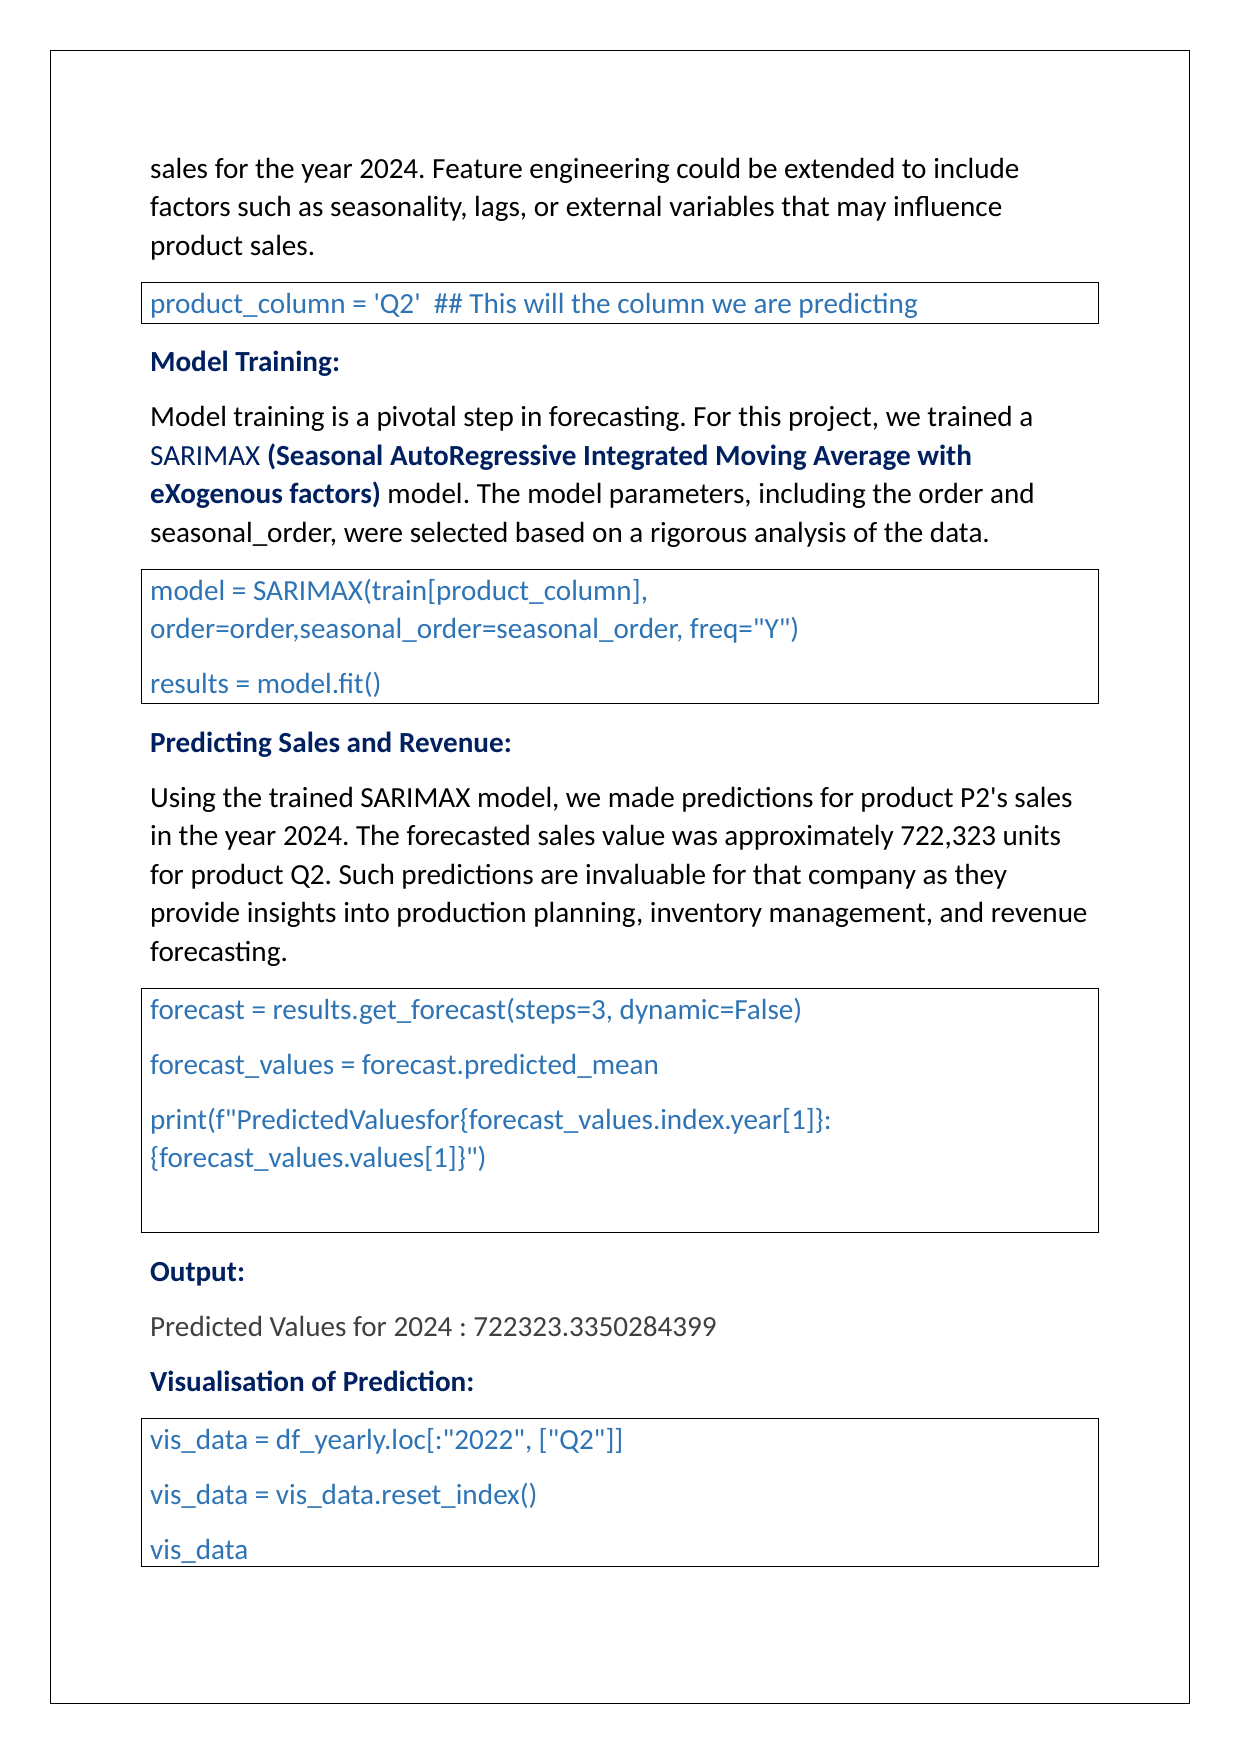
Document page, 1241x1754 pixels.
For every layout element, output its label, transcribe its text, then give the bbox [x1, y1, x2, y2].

text results = model.fit() [142, 662, 1098, 703]
text vis_data = vis_data.reset_index() [142, 1473, 1098, 1512]
text Predicted Values for 2024 : 722323.3350284399 [150, 1308, 1090, 1343]
text Predicting Sales and Revenue: [150, 724, 1090, 759]
text Model Training: [150, 343, 1090, 379]
text print(f"PredictedValuesfor{forecast_values.index.year[1]}:{forecast_values.values[1]}") [142, 1098, 1098, 1175]
text vis_data = df_yearly.loc[:"2022", ["Q2"]] [142, 1419, 1098, 1457]
text product_column = 'Q2' ## This will the column we are predicting [142, 283, 1098, 323]
text model = SARIMAX(train[product_column], order=order,seasonal_order=seasonal_order, freq="Y") [142, 570, 1098, 646]
text forecast_values = forecast.predicted_mean [142, 1043, 1098, 1082]
text vis_data [142, 1528, 1098, 1566]
text Model training is a pivotal step in forecasting. For this project, we trained a SARIMAX (Seasonal AutoRegressive Integrated Moving Average with eXogenous factors) model. The model parameters, including the order and seasonal_order, were selected based on a rigorous analysis of the data. [150, 398, 1090, 549]
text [150, 150, 1090, 262]
text Output: [150, 1253, 1090, 1288]
text Using the trained SARIMAX model, we made predictions for product P2's sales in the year 2024. The forecasted sales value was approximately 722,323 units for product Q2. Such predictions are invaluable for that company as they provide insights into production planning, inventory management, and revenue forecasting. [150, 779, 1090, 968]
text Visualisation of Prediction: [150, 1363, 1090, 1399]
text forecast = results.get_forecast(steps=3, dynamic=False) [142, 989, 1098, 1026]
